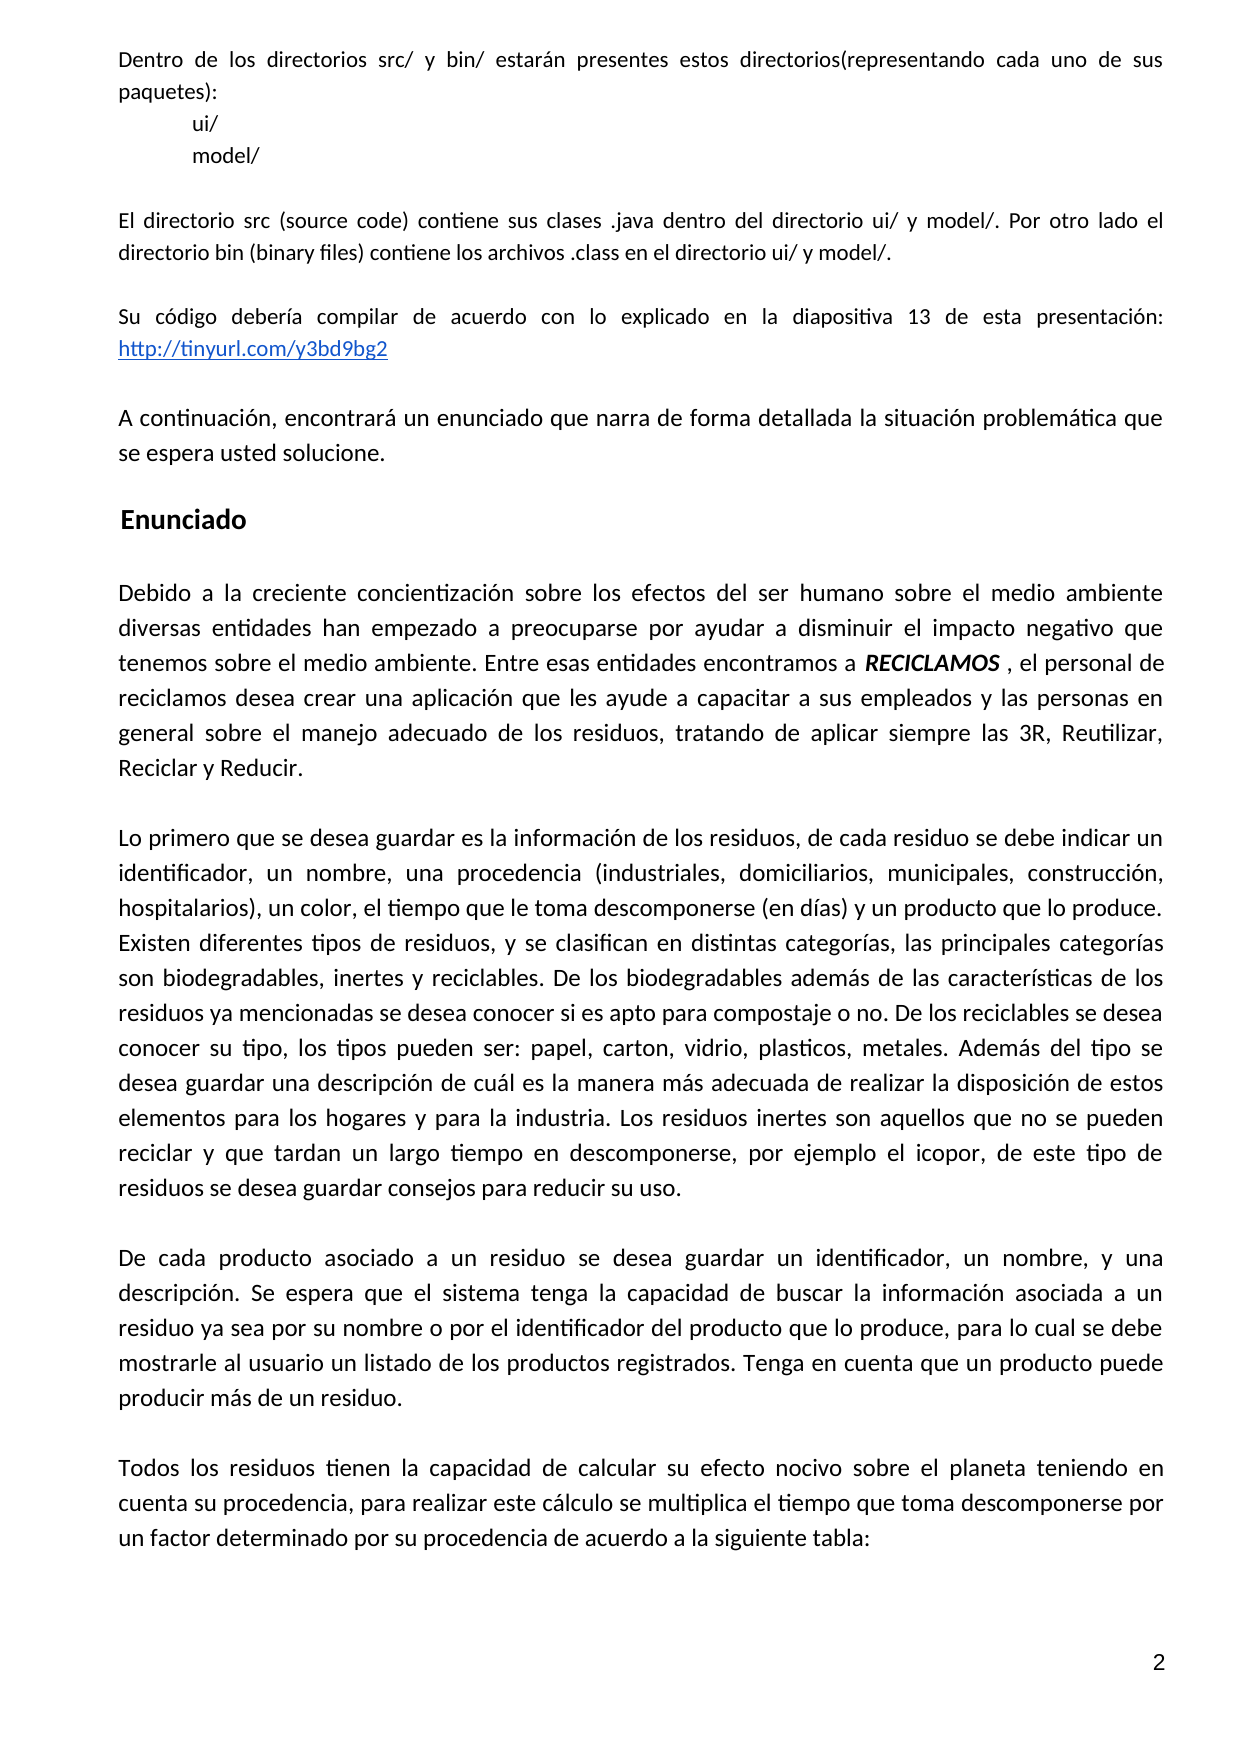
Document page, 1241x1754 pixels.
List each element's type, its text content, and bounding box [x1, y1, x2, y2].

text Enunciado [120, 501, 1165, 537]
text Todos los residuos tienen la capacidad de calcular su efecto nocivo sobre el planeta teniendo en cuenta su procedencia, para realizar este cálculo se multiplica el tiempo que toma descomponerse por un factor determinado por su procedencia de acuerdo a la siguiente tabla: [118, 1452, 1165, 1552]
text De cada producto asociado a un residuo se desea guardar un identificador, un nombre, y una descripción. Se espera que el sistema tenga la capacidad de buscar la información asociada a un residuo ya sea por su nombre o por el identificador del producto que lo produce, para lo cual se debe mostrarle al usuario un listado de los productos registrados. Tenga en cuenta que un producto puede producir más de un residuo. [118, 1242, 1165, 1412]
text El directorio src (source code) contiene sus clases .java dentro del directorio ui/ y model/. Por otro lado el directorio bin (binary files) contiene los archivos .class en el directorio ui/ y model/. [118, 206, 1165, 266]
text ui/ [118, 109, 1165, 137]
text model/ [118, 141, 1165, 169]
text Debido a la creciente concientización sobre los efectos del ser humano sobre el medio ambiente diversas entidades han empezado a preocuparse por ayudar a disminuir el impacto negativo que tenemos sobre el medio ambiente. Entre esas entidades encontramos a RECICLAMOS , el personal de reciclamos desea crear una aplicación que les ayude a capacitar a sus empleados y las personas en general sobre el manejo adecuado de los residuos, tratando de aplicar siempre las 3R, Reutilizar, Reciclar y Reducir. [118, 577, 1165, 782]
text Su código debería compilar de acuerdo con lo explicado en la diapositiva 13 de esta presentación: http://tinyurl.com/y3bd9bg2 [118, 302, 1165, 363]
text Lo primero que se desea guardar es la información de los residuos, de cada residuo se debe indicar un identificador, un nombre, una procedencia (industriales, domiciliarios, municipales, construcción, hospitalarios), un color, el tiempo que le toma descomponerse (en días) y un producto que lo produce. Existen diferentes tipos de residuos, y se clasifican en distintas categorías, las principales categorías son biodegradables, inertes y reciclables. De los biodegradables además de las características de los residuos ya mencionadas se desea conocer si es apto para compostaje o no. De los reciclables se desea conocer su tipo, los tipos pueden ser: papel, carton, vidrio, plasticos, metales. Además del tipo se desea guardar una descripción de cuál es la manera más adecuada de realizar la disposición de estos elementos para los hogares y para la industria. Los residuos inertes son aquellos que no se pueden reciclar y que tardan un largo tiempo en descomponerse, por ejemplo el icopor, de este tipo de residuos se desea guardar consejos para reducir su uso. [118, 822, 1165, 1202]
text Dentro de los directorios src/ y bin/ estarán presentes estos directorios(representando cada uno de sus paquetes): [118, 45, 1165, 105]
text A continuación, encontrará un enunciado que narra de forma detallada la situación problemática que se espera usted solucione. [118, 402, 1165, 467]
